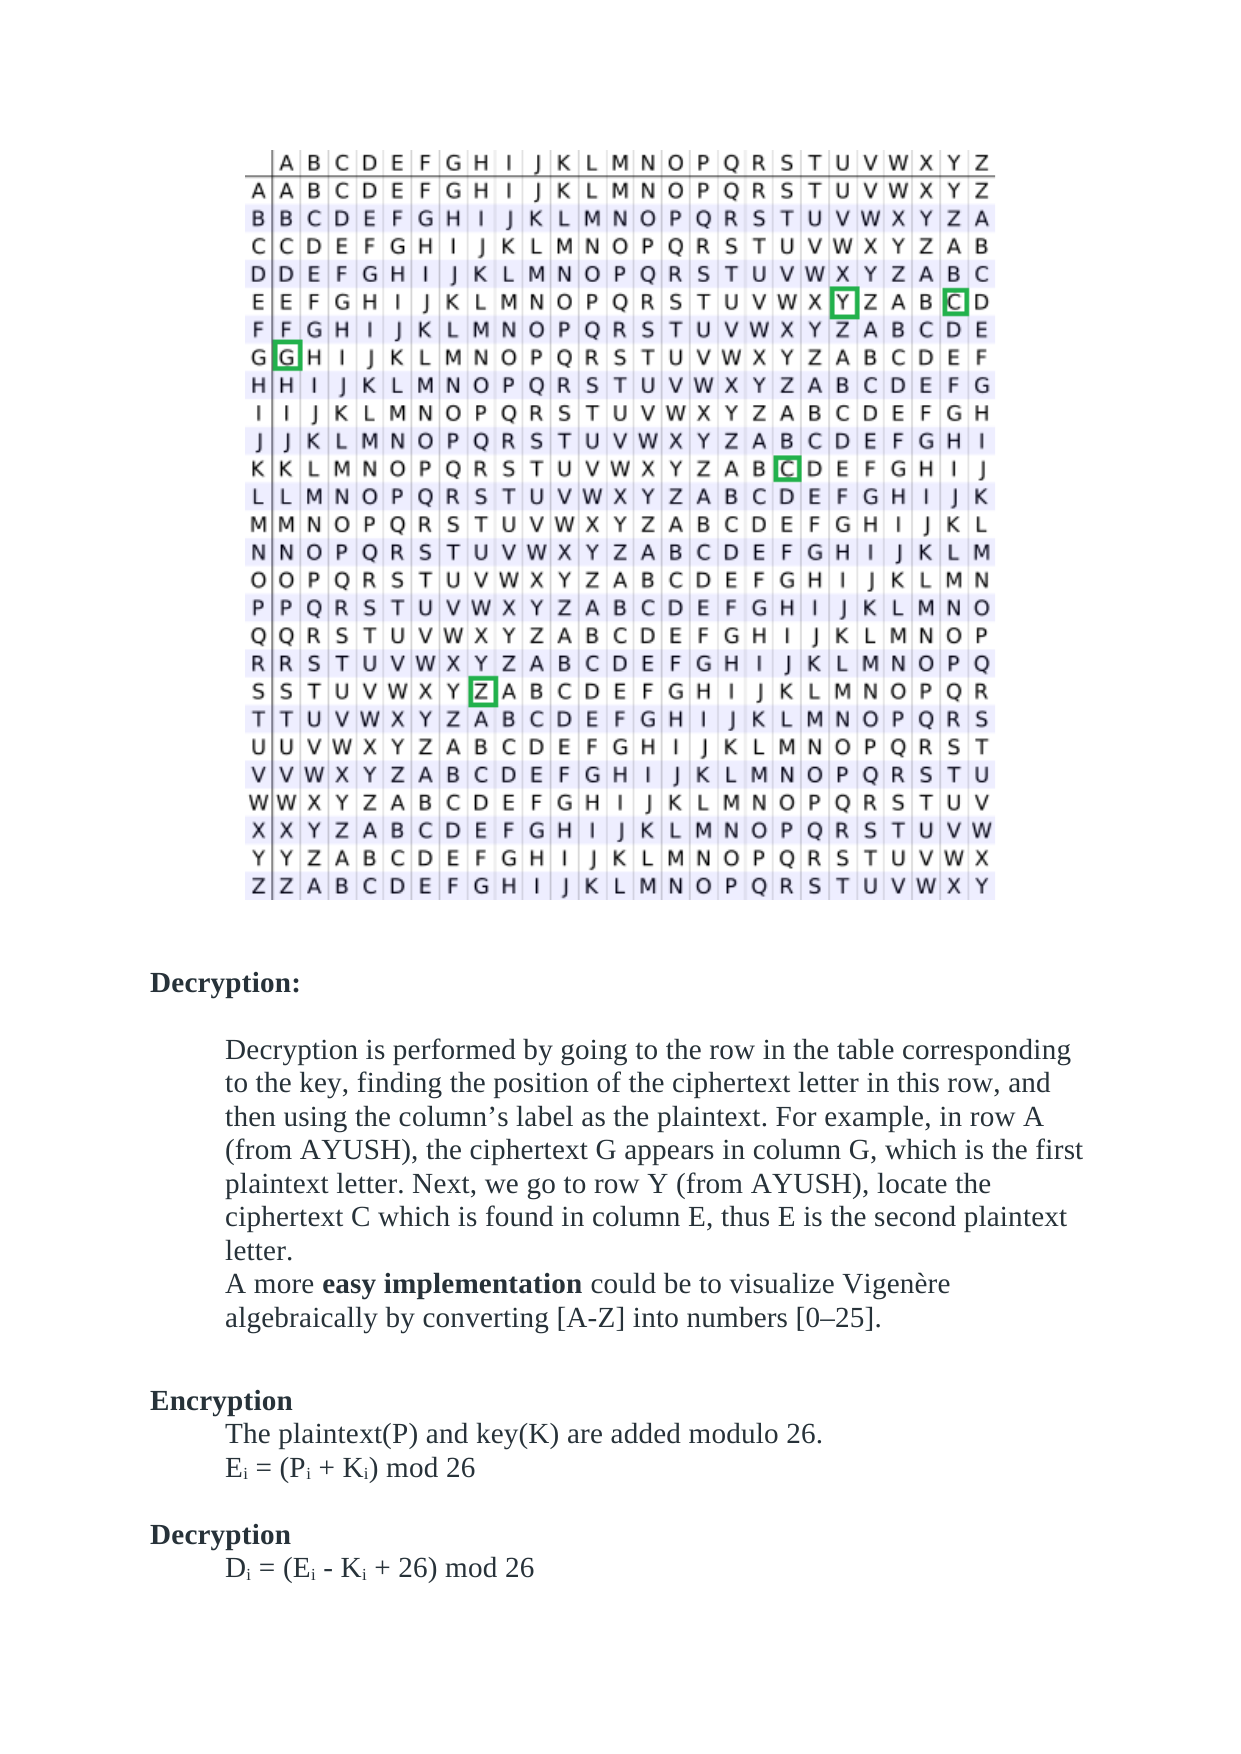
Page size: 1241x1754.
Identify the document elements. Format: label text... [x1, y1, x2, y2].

text The plaintext(P) and key(K) are added modulo 26. [225, 1416, 1090, 1450]
text Di = (Ei - Ki + 26) mod 26 [150, 1551, 1090, 1584]
text Decryption: [150, 965, 1090, 998]
text Decryption is performed by going to the row in the table corresponding to the key, finding the position of the ciphertext letter in this row, and then using the column’s label as the plaintext. For example, in row A (from AYUSH), the ciphertext G appears in column G, which is the first plaintext letter. Next, we go to row Y (from AYUSH), locate the ciphertext C which is found in column E, thus E is the second plaintext letter. [225, 998, 1090, 1267]
text A more easy implementation could be to visualize Vigenère algebraically by converting [A-Z] into numbers [0–25]. [225, 1267, 1090, 1334]
text Ei = (Pi + Ki) mod 26 [225, 1450, 1090, 1483]
picture [245, 150, 995, 900]
text Encryption [150, 1383, 1090, 1416]
text Decryption [150, 1517, 1090, 1551]
